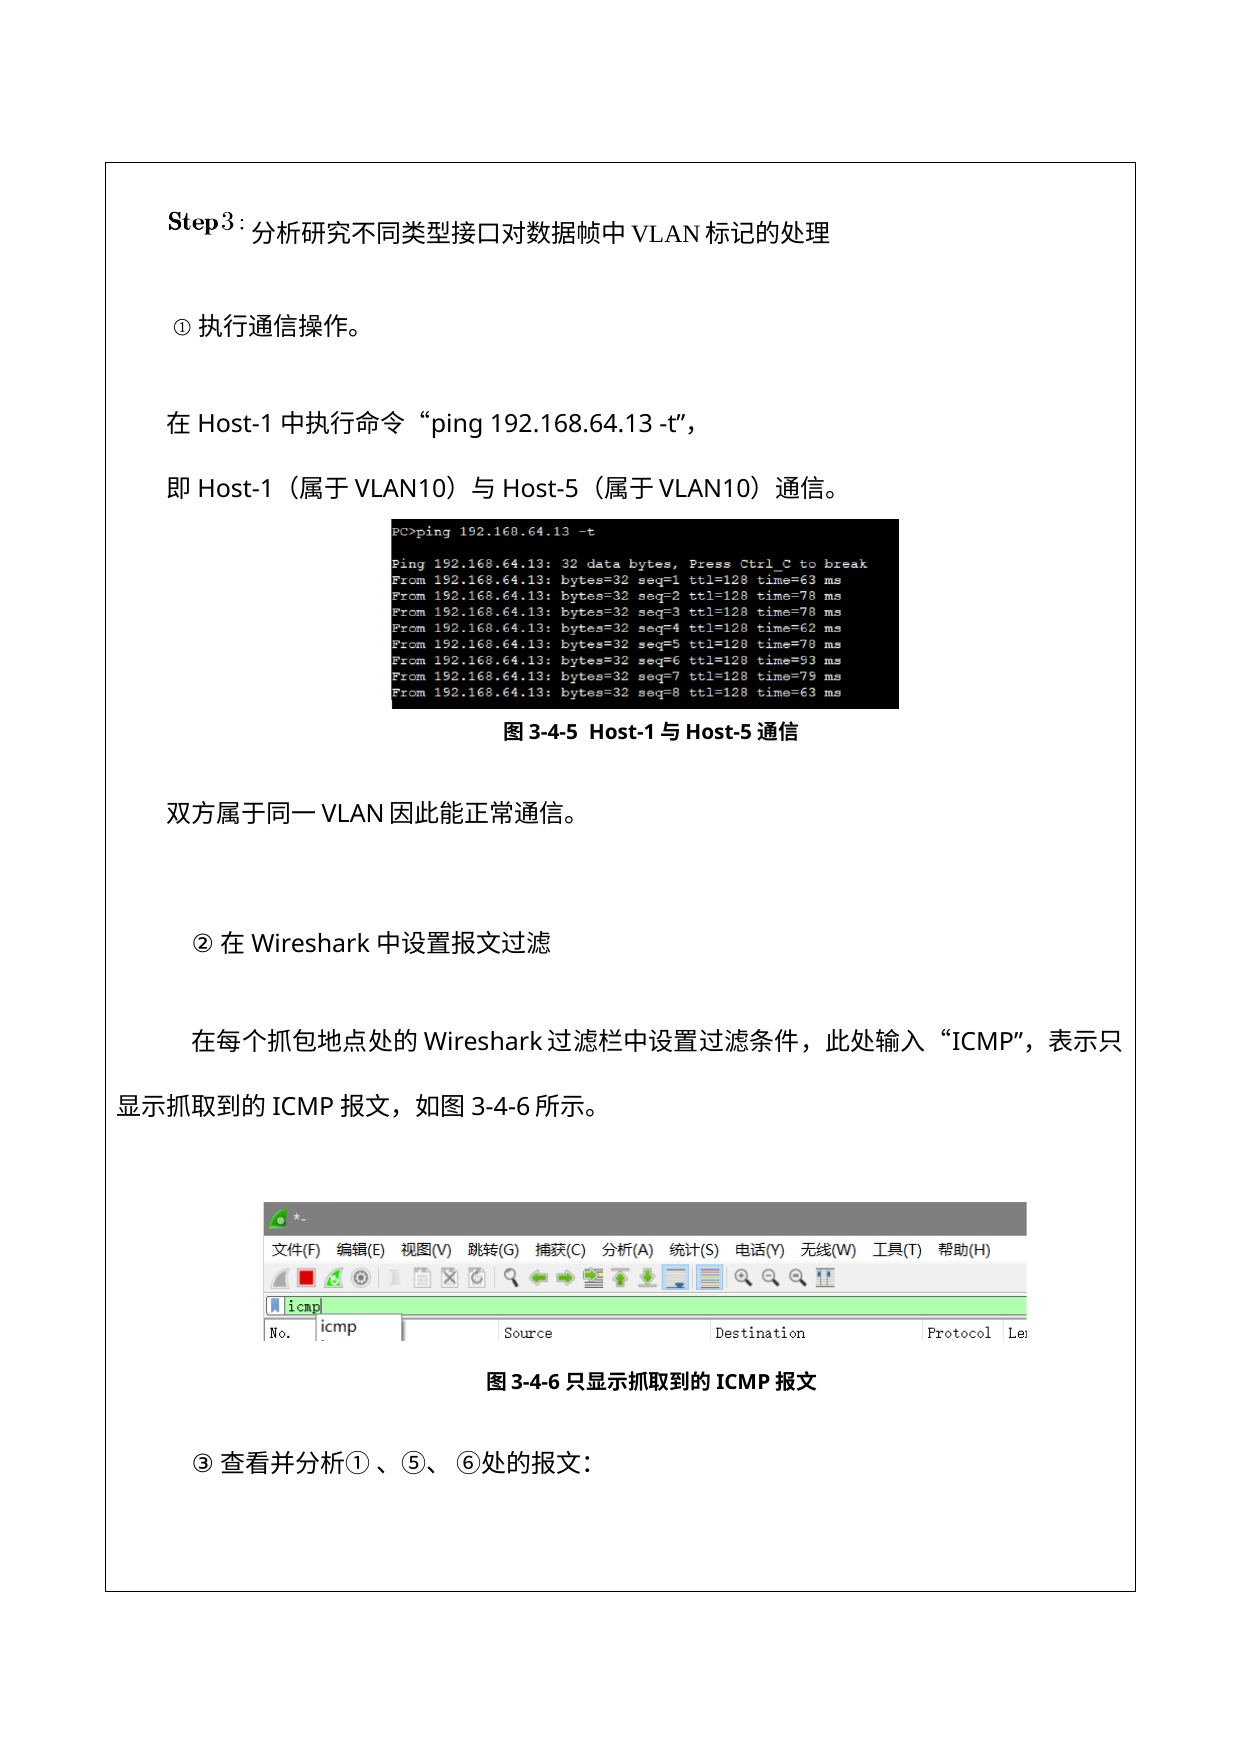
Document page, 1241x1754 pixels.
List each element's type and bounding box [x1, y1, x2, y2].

picture [391, 519, 899, 709]
picture [263, 1202, 1027, 1341]
table_cell [106, 163, 1135, 1591]
